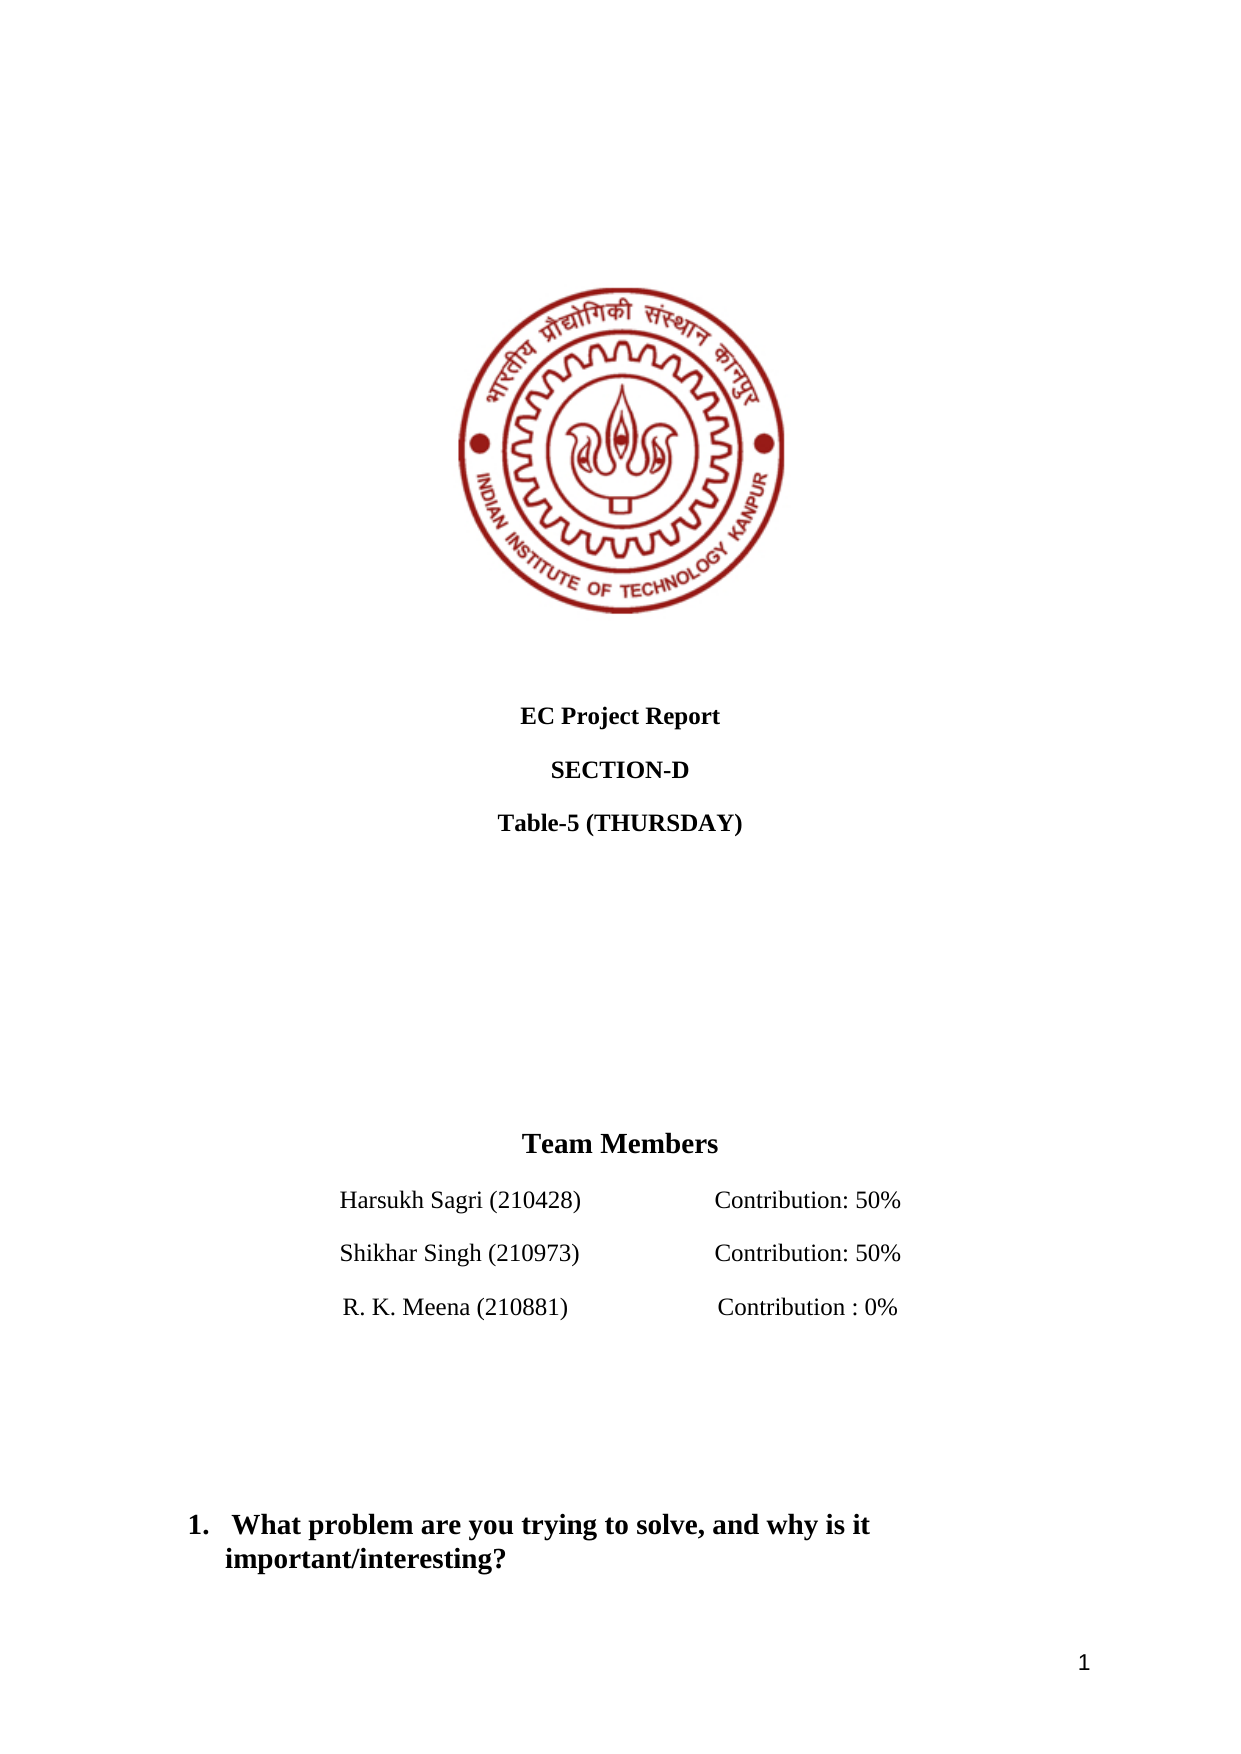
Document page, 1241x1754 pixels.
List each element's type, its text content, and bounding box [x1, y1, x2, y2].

text R. K. Meena (210881) Contribution : 0% [150, 1292, 1090, 1321]
text Table-5 (THURSDAY) [150, 808, 1090, 837]
text SECTION-D [150, 755, 1090, 783]
text EC Project Report [150, 701, 1090, 730]
text Shikhar Singh (210973) Contribution: 50% [150, 1238, 1090, 1267]
text Team Members [150, 1126, 1090, 1160]
list What problem are you trying to solve, and why is it important/interesting? [187, 1507, 1090, 1574]
text Harsukh Sagri (210428) Contribution: 50% [150, 1185, 1090, 1213]
picture [440, 282, 800, 625]
